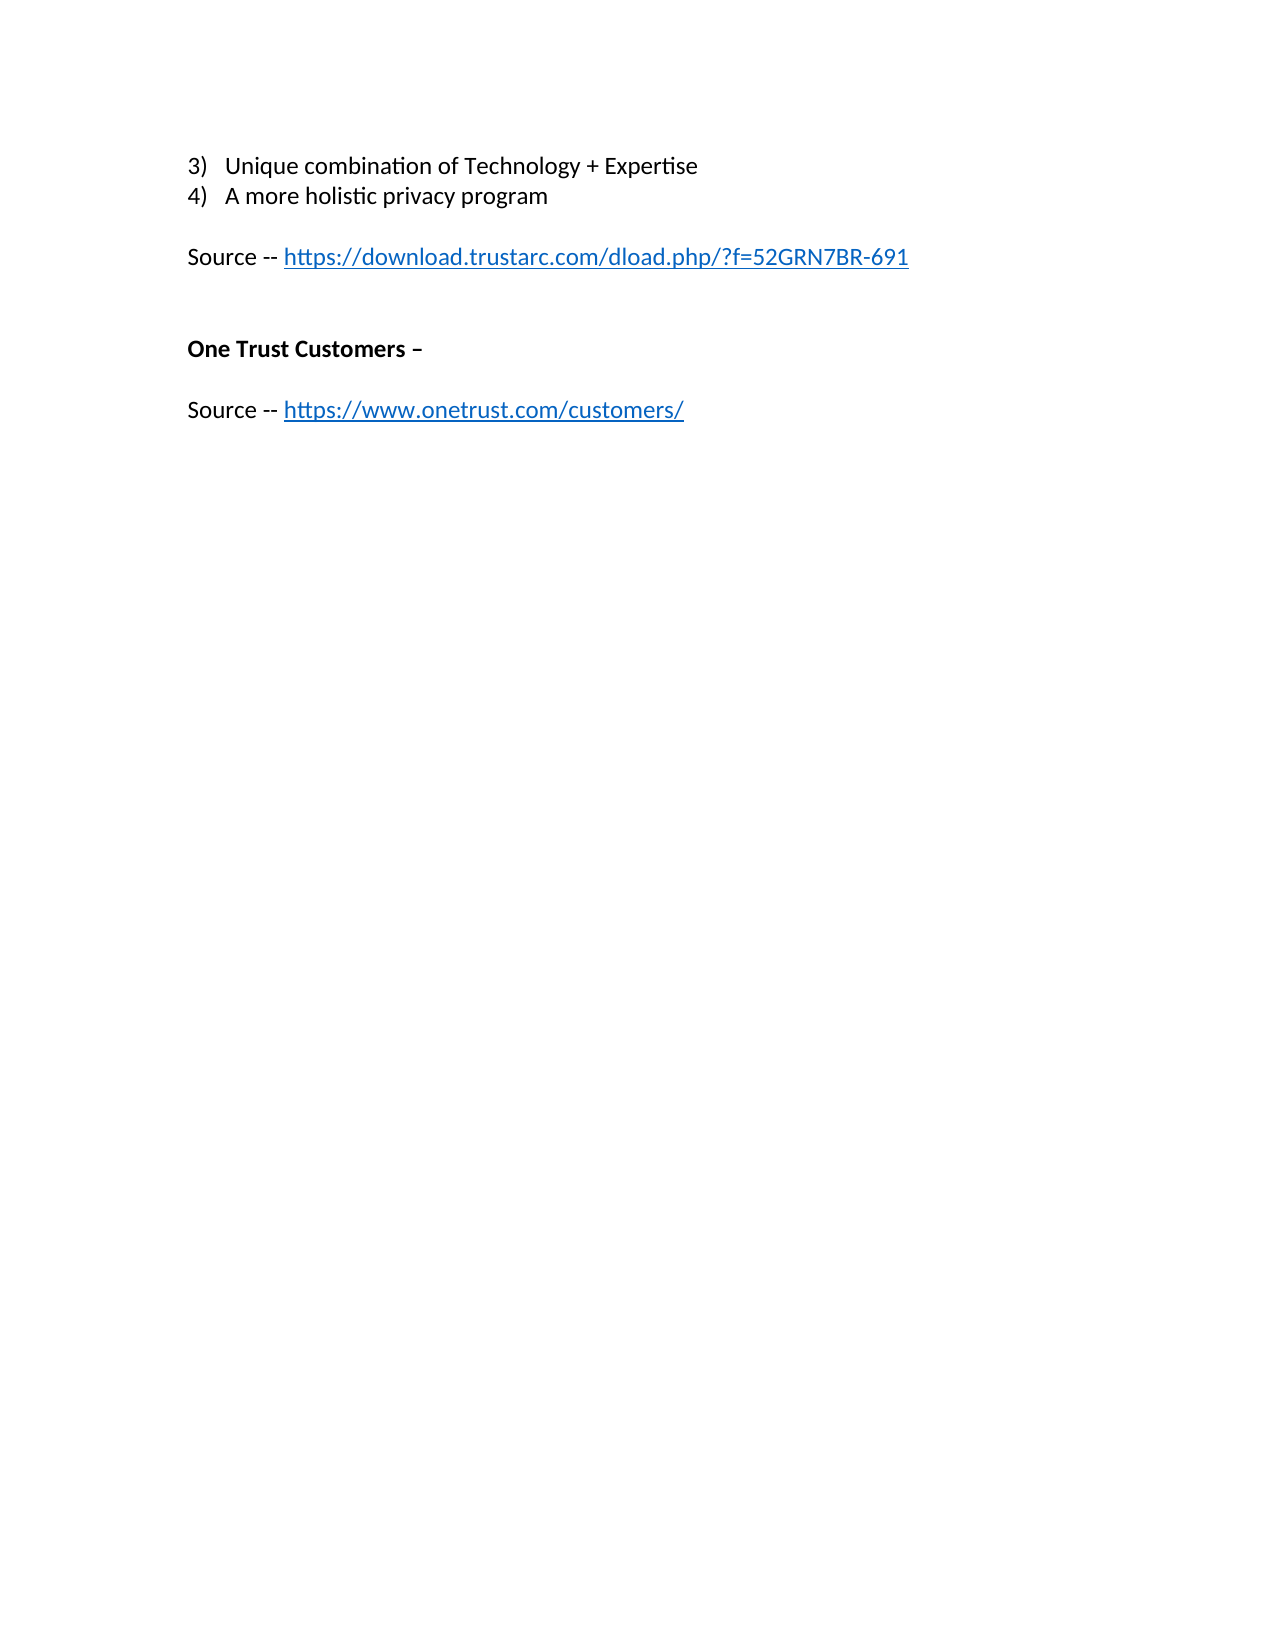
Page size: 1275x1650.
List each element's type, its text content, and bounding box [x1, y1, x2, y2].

list A more holistic privacy program [187, 181, 1125, 211]
text Source -- https://download.trustarc.com/dload.php/?f=52GRN7BR-691 [187, 242, 1125, 272]
text One Trust Customers – [187, 333, 1125, 364]
list Unique combination of Technology + Expertise [187, 150, 1125, 181]
text Source -- https://www.onetrust.com/customers/ [187, 394, 1125, 425]
